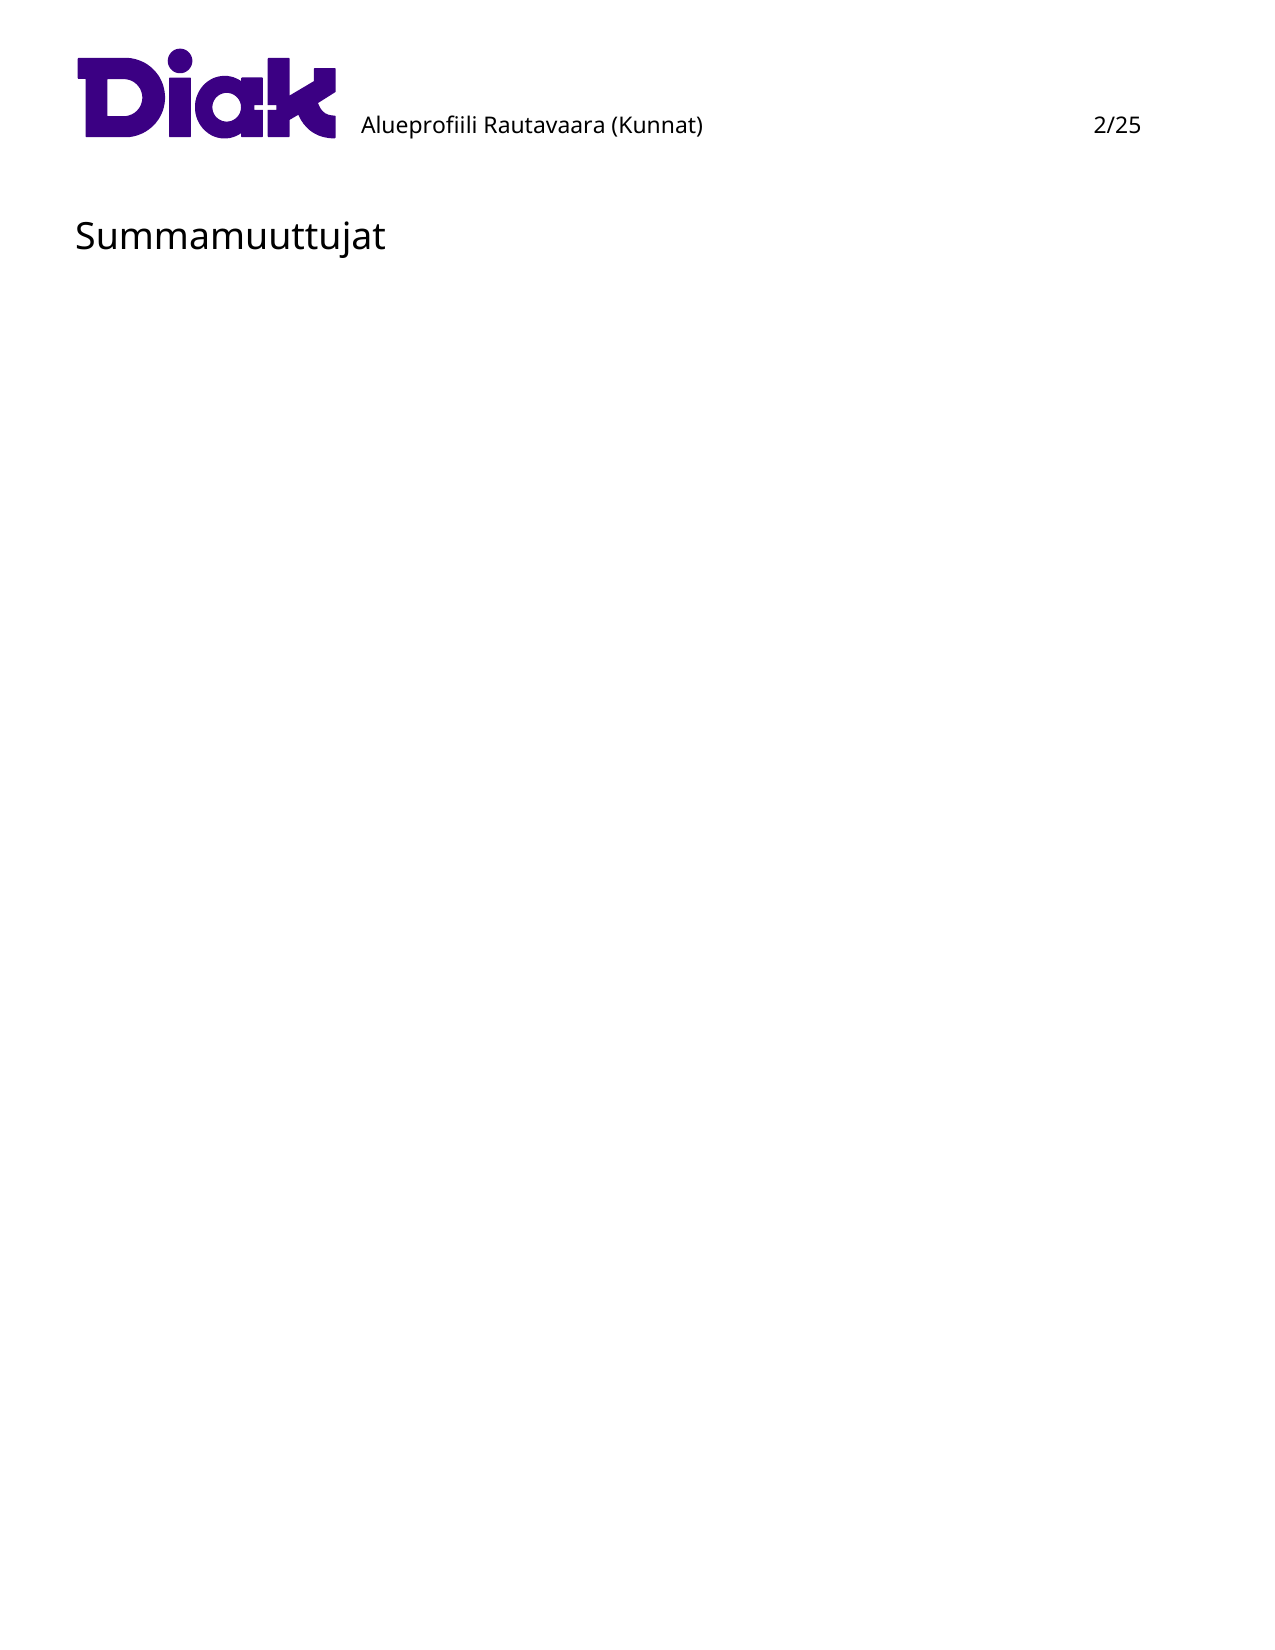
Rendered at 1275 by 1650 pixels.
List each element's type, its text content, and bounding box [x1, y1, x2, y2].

subtitle Summamuuttujat [75, 209, 1200, 261]
